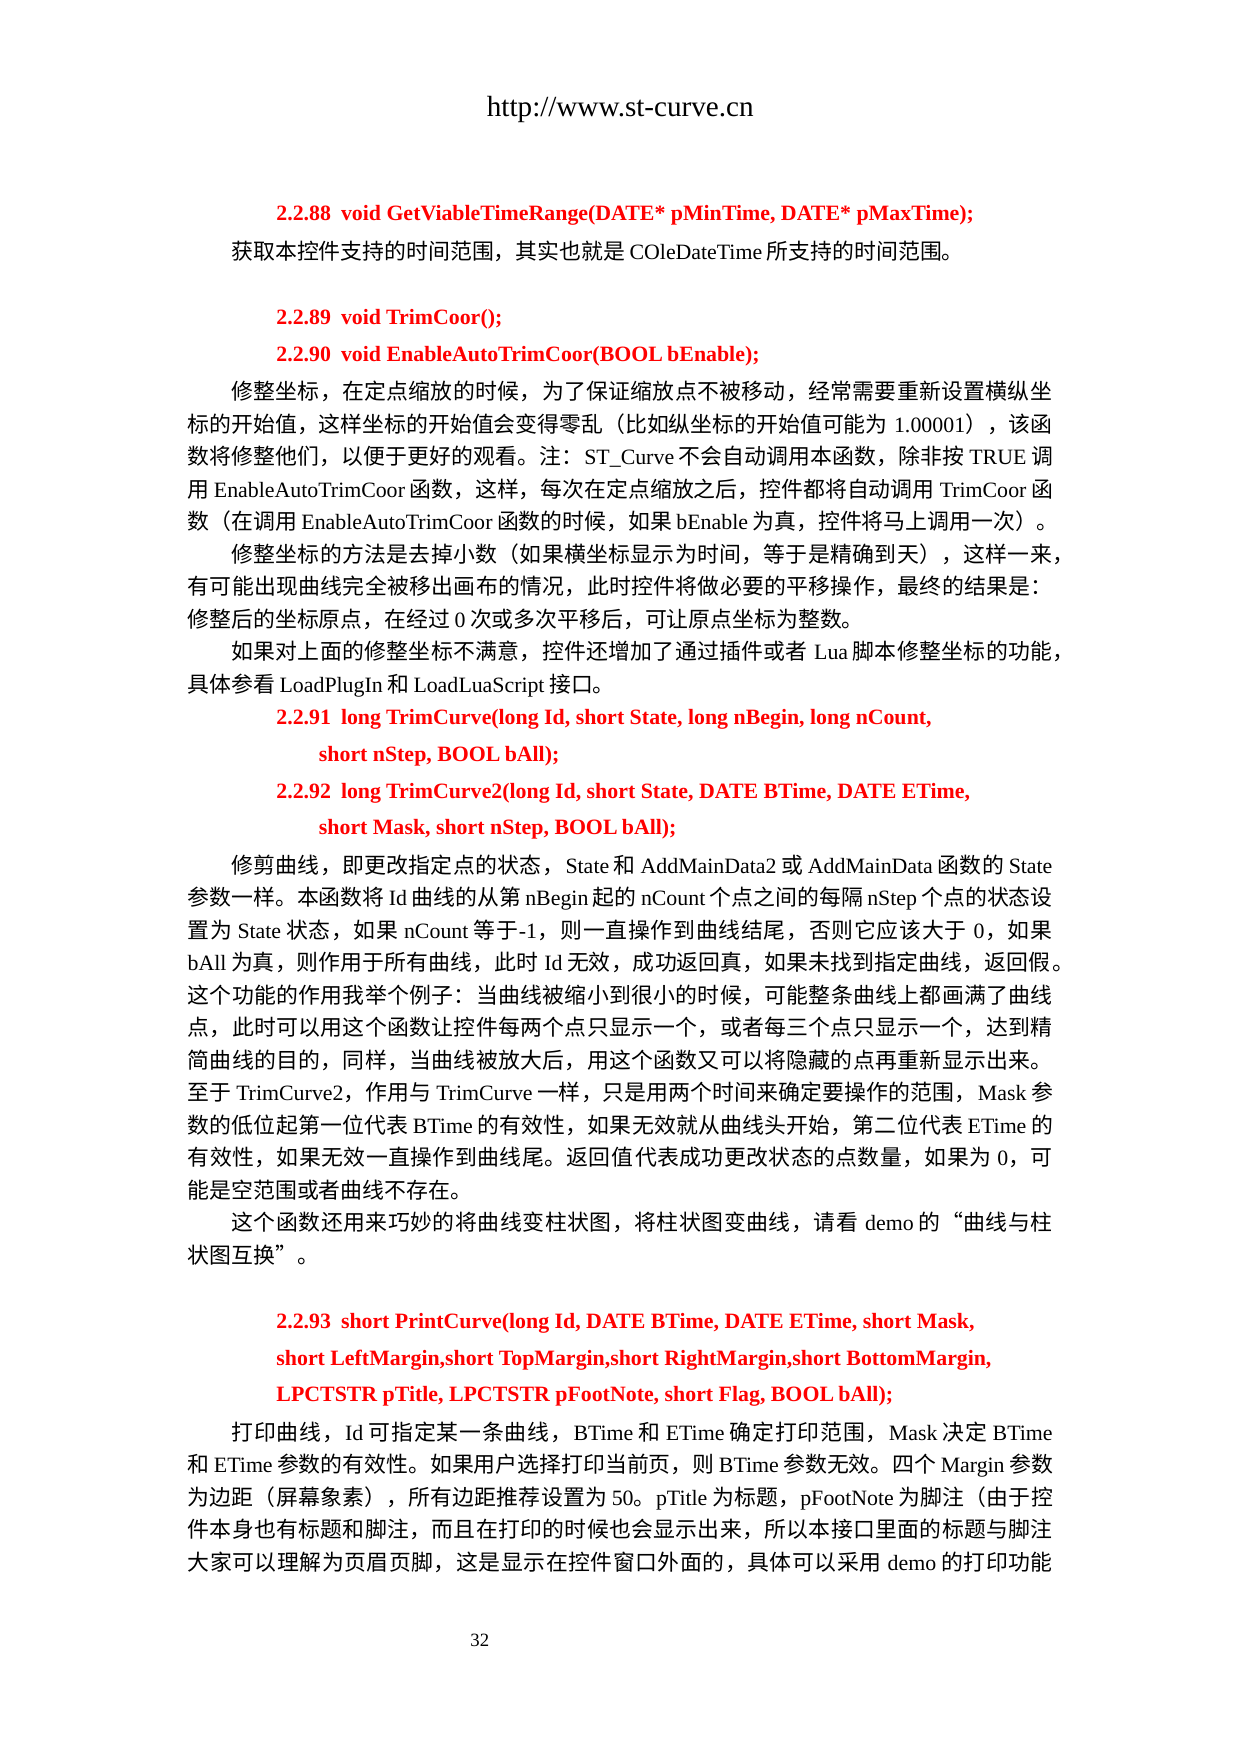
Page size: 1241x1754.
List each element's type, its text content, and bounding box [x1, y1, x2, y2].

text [187, 1414, 1053, 1577]
subtitle void GetViableTimeRange(DATE* pMinTime, DATE* pMaxTime); [276, 197, 1053, 229]
subtitle short LeftMargin,short TopMargin,short RightMargin,short BottomMargin, [276, 1341, 1053, 1374]
subtitle long TrimCurve(long Id, short State, long nBegin, long nCount, [276, 701, 1053, 733]
text 获取本控件支持的时间范围，其实也就是COleDateTime所支持的时间范围。 [187, 233, 1053, 266]
subtitle short nStep, BOOL bAll); [276, 737, 1053, 770]
subtitle void EnableAutoTrimCoor(BOOL bEnable); [276, 337, 1053, 369]
subtitle long TrimCurve2(long Id, short State, DATE BTime, DATE ETime, [276, 774, 1053, 807]
text 修剪曲线，即更改指定点的状态，State和AddMainData2或AddMainData函数的State参数一样。本函数将Id曲线的从第nBegin起的nCount个点之间的每隔nStep个点的状态设置为State状态，如果nCount等于-1，则一直操作到曲线结尾，否则它应该大于0，如果bAll为真，则作用于所有曲线，此时Id无效，成功返回真，如果未找到指定曲线，返回假。这个功能的作用我举个例子：当曲线被缩小到很小的时候，可能整条曲线上都画满了曲线点，此时可以用这个函数让控件每两个点只显示一个，或者每三个点只显示一个，达到精简曲线的目的，同样，当曲线被放大后，用这个函数又可以将隐藏的点再重新显示出来。至于TrimCurve2，作用与TrimCurve一样，只是用两个时间来确定要操作的范围，Mask参数的低位起第一位代表BTime的有效性，如果无效就从曲线头开始，第二位代表ETime的有效性，如果无效一直操作到曲线尾。返回值代表成功更改状态的点数量，如果为0，可能是空范围或者曲线不存在。 [187, 847, 1053, 1205]
subtitle void TrimCoor(); [276, 300, 1053, 333]
text 如果对上面的修整坐标不满意，控件还增加了通过插件或者Lua脚本修整坐标的功能，具体参看LoadPlugIn和LoadLuaScript接口。 [187, 634, 1053, 699]
subtitle short PrintCurve(long Id, DATE BTime, DATE ETime, short Mask, [276, 1304, 1053, 1337]
text 这个函数还用来巧妙的将曲线变柱状图，将柱状图变曲线，请看demo的“曲线与柱状图互换”。 [187, 1205, 1053, 1270]
subtitle short Mask, short nStep, BOOL bAll); [276, 811, 1053, 843]
text 修整坐标的方法是去掉小数（如果横坐标显示为时间，等于是精确到天），这样一来，有可能出现曲线完全被移出画布的情况，此时控件将做必要的平移操作，最终的结果是：修整后的坐标原点，在经过0次或多次平移后，可让原点坐标为整数。 [187, 536, 1053, 634]
text 修整坐标，在定点缩放的时候，为了保证缩放点不被移动，经常需要重新设置横纵坐标的开始值，这样坐标的开始值会变得零乱（比如纵坐标的开始值可能为1.00001），该函数将修整他们，以便于更好的观看。注：ST_Curve不会自动调用本函数，除非按TRUE调用EnableAutoTrimCoor函数，这样，每次在定点缩放之后，控件都将自动调用TrimCoor函数（在调用EnableAutoTrimCoor函数的时候，如果bEnable为真，控件将马上调用一次）。 [187, 374, 1053, 536]
subtitle LPCTSTR pTitle, LPCTSTR pFootNote, short Flag, BOOL bAll); [276, 1378, 1053, 1410]
